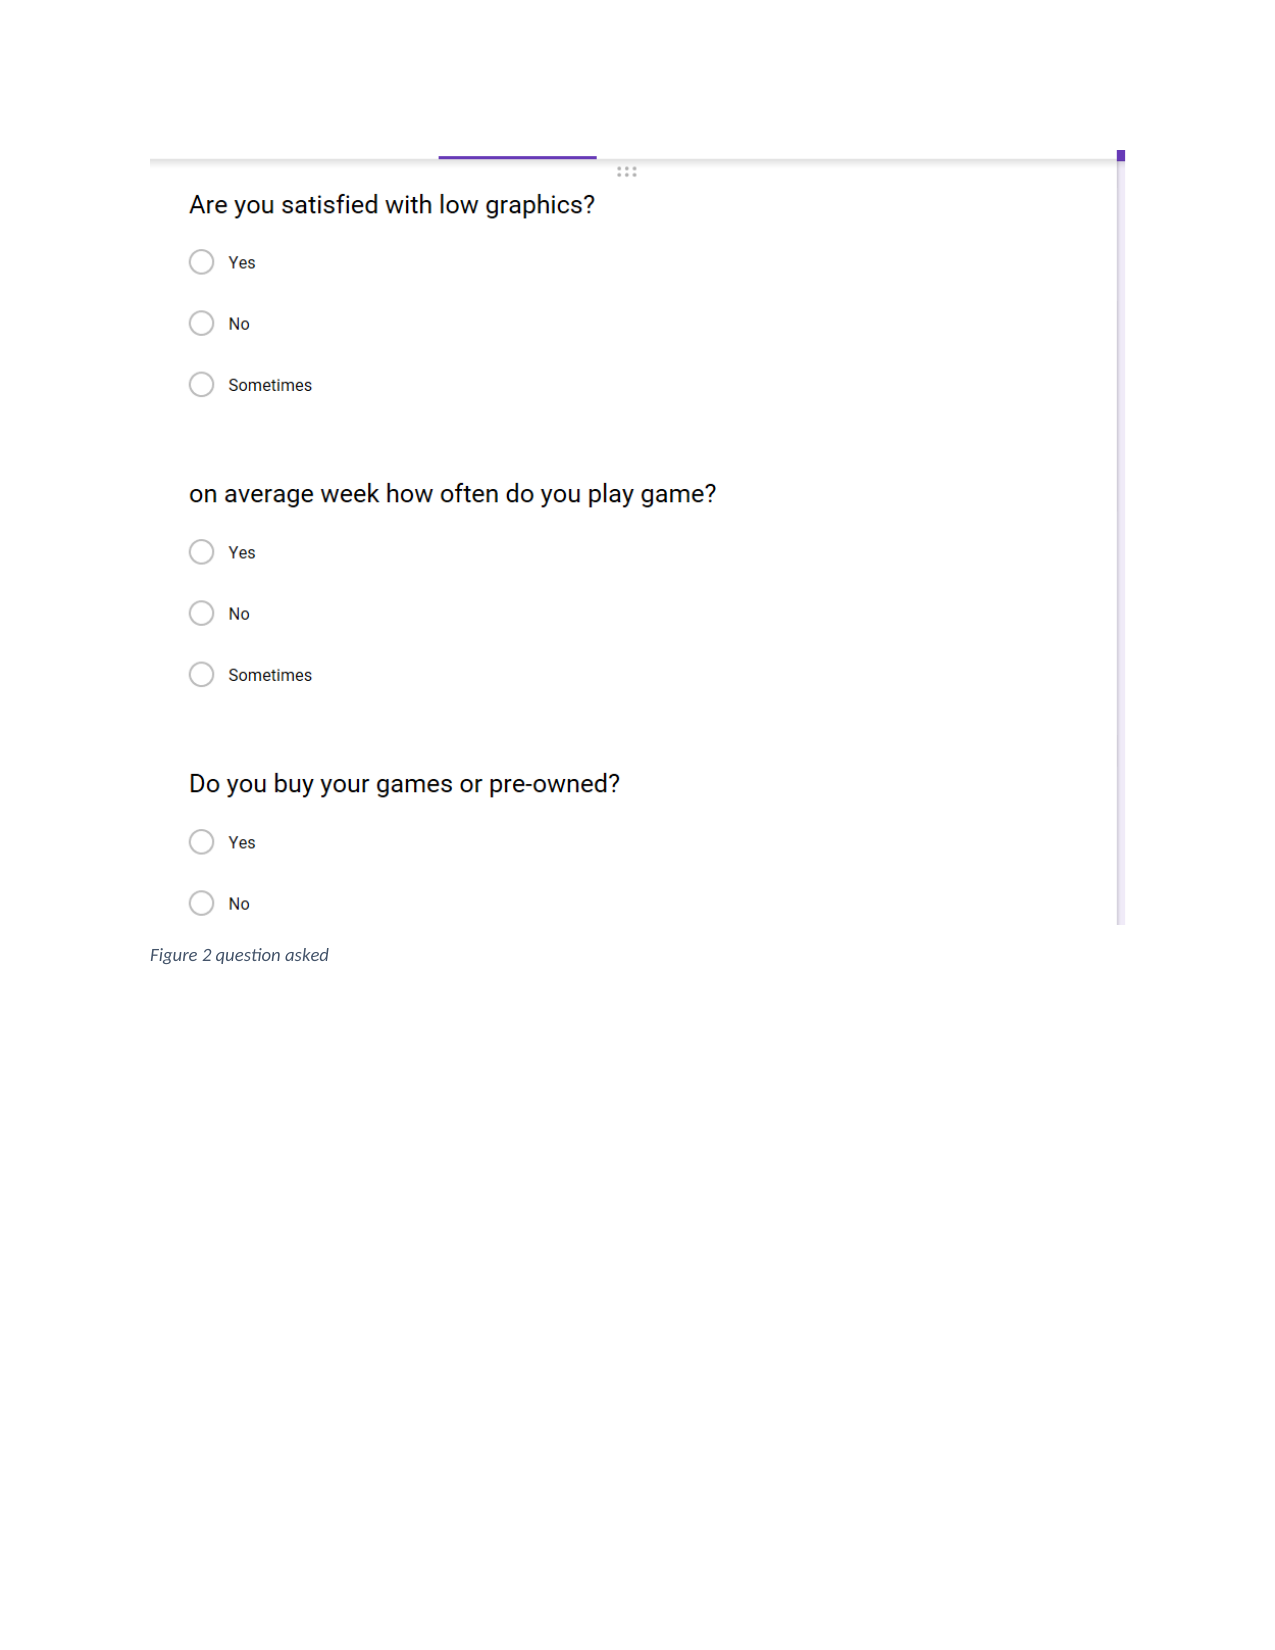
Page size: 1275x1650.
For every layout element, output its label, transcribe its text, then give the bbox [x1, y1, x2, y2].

picture [150, 150, 1125, 925]
